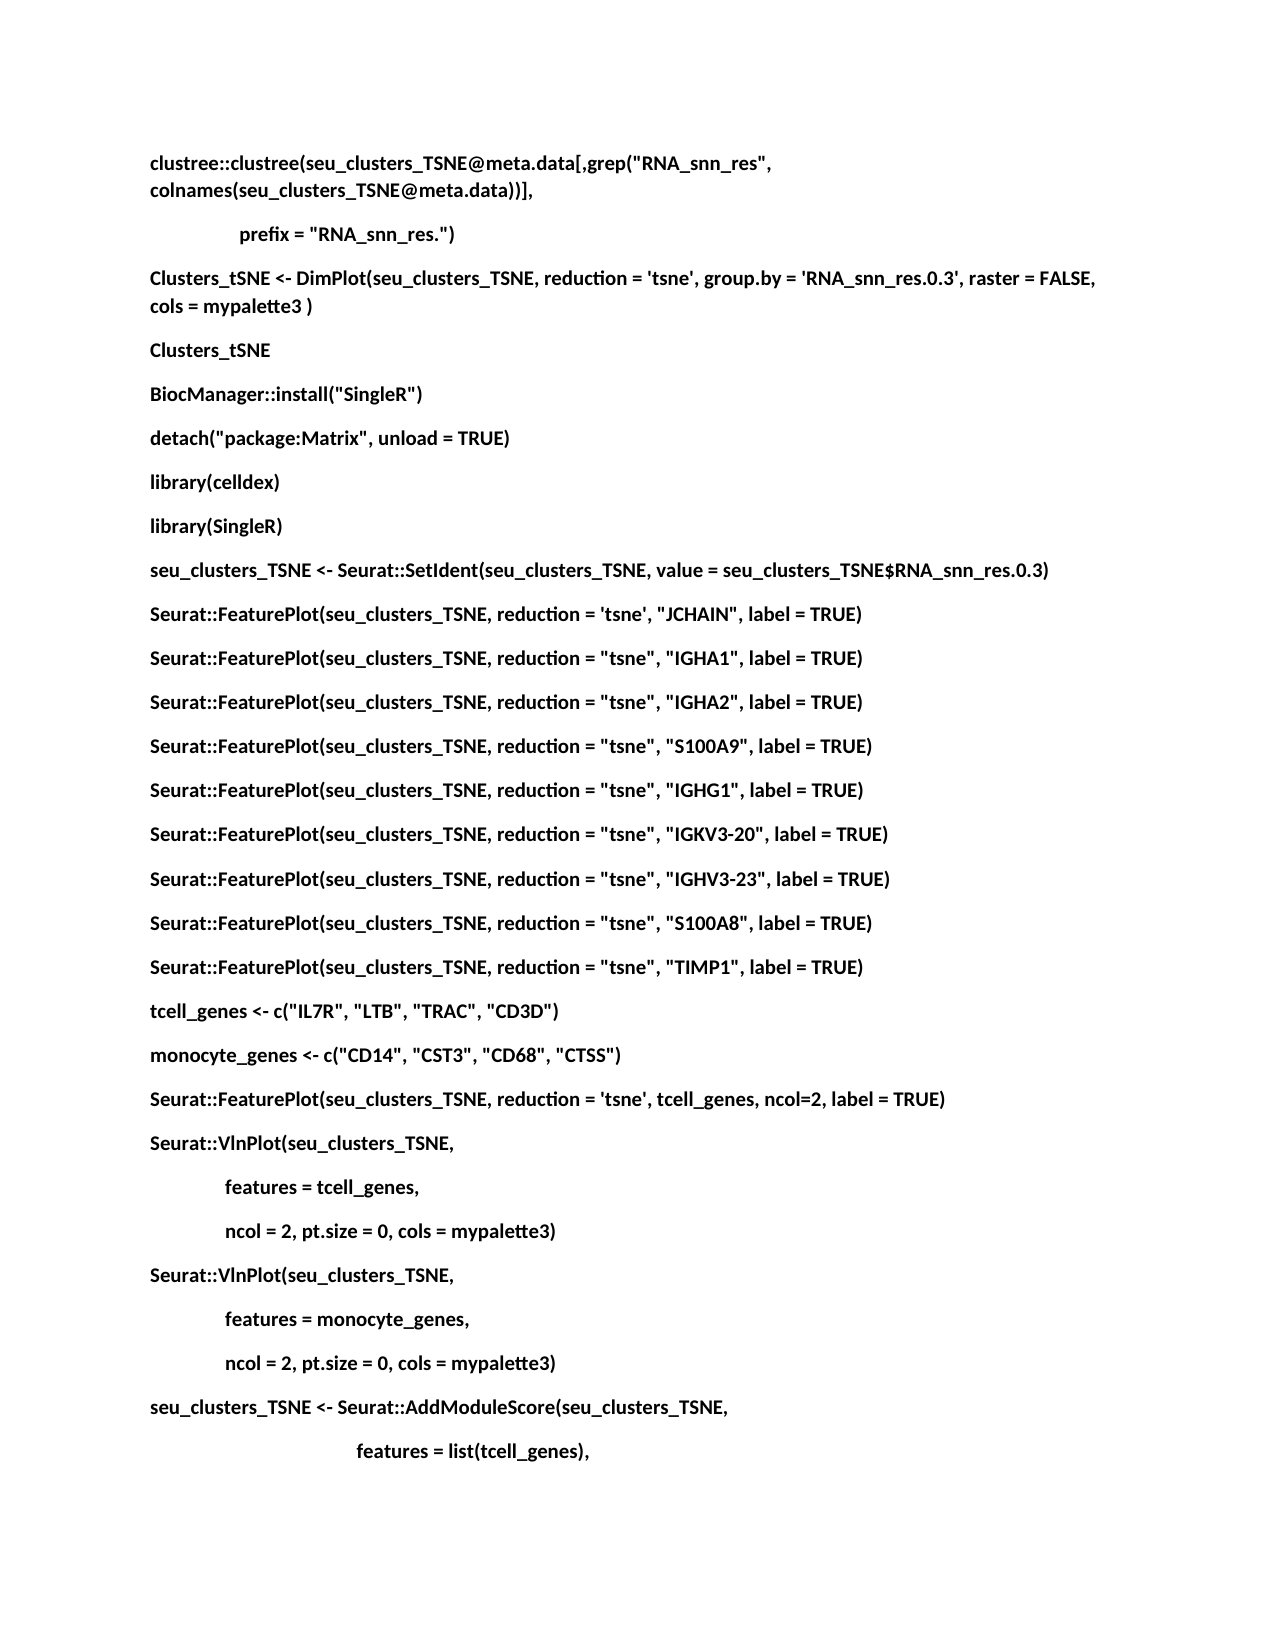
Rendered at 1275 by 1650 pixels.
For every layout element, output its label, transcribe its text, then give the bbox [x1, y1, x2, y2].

text monocyte_genes <- c("CD14", "CST3", "CD68", "CTSS") [150, 1042, 1125, 1067]
text Seurat::FeaturePlot(seu_clusters_TSNE, reduction = 'tsne', tcell_genes, ncol=2, label = TRUE) [150, 1086, 1125, 1111]
text Seurat::FeaturePlot(seu_clusters_TSNE, reduction = "tsne", "TIMP1", label = TRUE) [150, 954, 1125, 979]
text Seurat::FeaturePlot(seu_clusters_TSNE, reduction = "tsne", "IGKV3-20", label = TRUE) [150, 822, 1125, 847]
text Seurat::FeaturePlot(seu_clusters_TSNE, reduction = "tsne", "IGHV3-23", label = TRUE) [150, 866, 1125, 891]
text Clusters_tSNE [150, 337, 1125, 362]
text Seurat::FeaturePlot(seu_clusters_TSNE, reduction = "tsne", "IGHA2", label = TRUE) [150, 689, 1125, 715]
text BiocManager::install("SingleR") [150, 381, 1125, 406]
text seu_clusters_TSNE <- Seurat::SetIdent(seu_clusters_TSNE, value = seu_clusters_TSNE$RNA_snn_res.0.3) [150, 557, 1125, 583]
text Seurat::FeaturePlot(seu_clusters_TSNE, reduction = "tsne", "IGHG1", label = TRUE) [150, 778, 1125, 803]
text tcell_genes <- c("IL7R", "LTB", "TRAC", "CD3D") [150, 998, 1125, 1023]
text features = tcell_genes, [150, 1174, 1125, 1199]
text Seurat::VlnPlot(seu_clusters_TSNE, [150, 1262, 1125, 1288]
text features = list(tcell_genes), [150, 1438, 1125, 1464]
text features = monocyte_genes, [150, 1306, 1125, 1332]
text prefix = "RNA_snn_res.") [150, 221, 1125, 247]
text Seurat::FeaturePlot(seu_clusters_TSNE, reduction = 'tsne', "JCHAIN", label = TRUE) [150, 601, 1125, 627]
text library(SingleR) [150, 513, 1125, 539]
text ncol = 2, pt.size = 0, cols = mypalette3) [150, 1218, 1125, 1244]
text Clusters_tSNE <- DimPlot(seu_clusters_TSNE, reduction = 'tsne', group.by = 'RNA_snn_res.0.3', raster = FALSE, cols = mypalette3 ) [150, 266, 1125, 318]
text Seurat::FeaturePlot(seu_clusters_TSNE, reduction = "tsne", "IGHA1", label = TRUE) [150, 645, 1125, 671]
text Seurat::FeaturePlot(seu_clusters_TSNE, reduction = "tsne", "S100A9", label = TRUE) [150, 733, 1125, 759]
text detach("package:Matrix", unload = TRUE) [150, 425, 1125, 451]
text seu_clusters_TSNE <- Seurat::AddModuleScore(seu_clusters_TSNE, [150, 1394, 1125, 1420]
text Seurat::VlnPlot(seu_clusters_TSNE, [150, 1130, 1125, 1156]
text clustree::clustree(seu_clusters_TSNE@meta.data[,grep("RNA_snn_res", colnames(seu_clusters_TSNE@meta.data))], [150, 150, 1125, 203]
text library(celldex) [150, 469, 1125, 494]
text Seurat::FeaturePlot(seu_clusters_TSNE, reduction = "tsne", "S100A8", label = TRUE) [150, 910, 1125, 935]
text ncol = 2, pt.size = 0, cols = mypalette3) [150, 1350, 1125, 1376]
